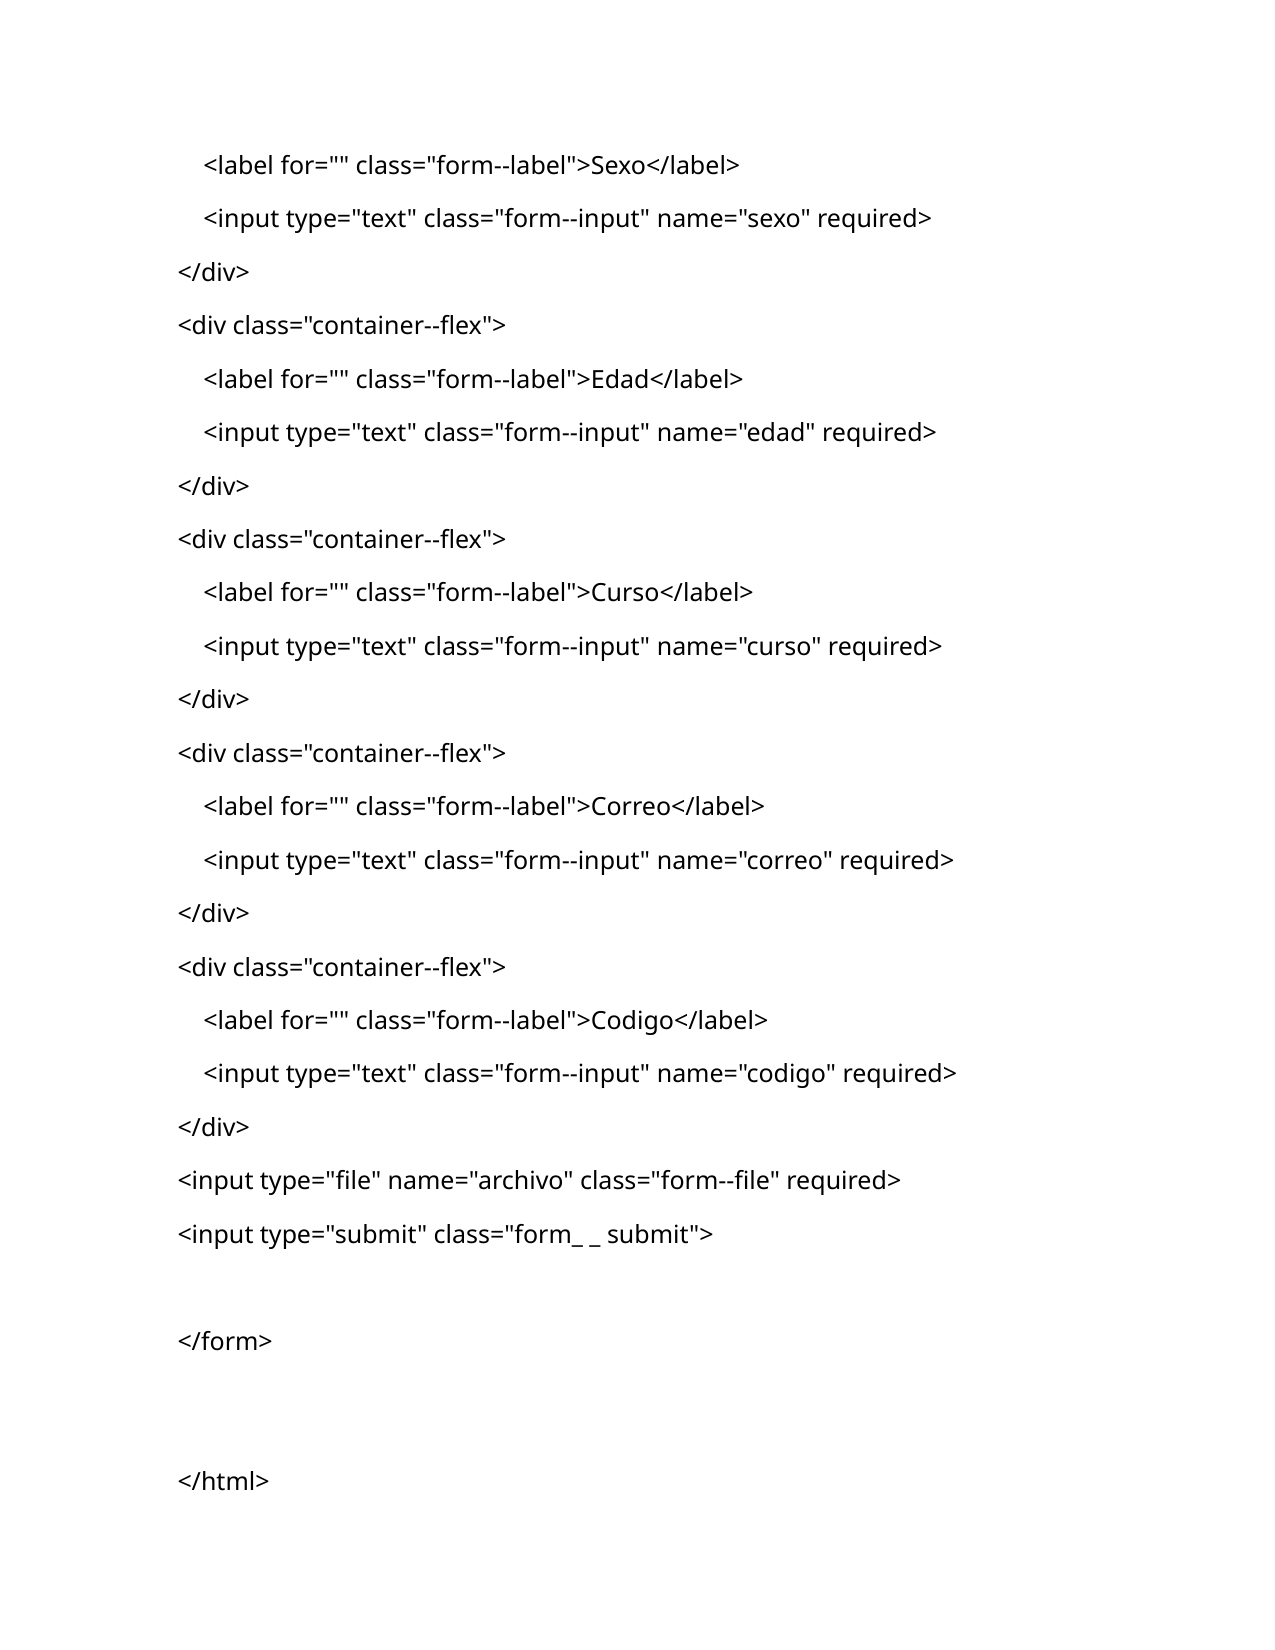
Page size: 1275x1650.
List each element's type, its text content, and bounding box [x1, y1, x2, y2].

text <input type="text" class="form--input" name="curso" required> [177, 628, 1098, 663]
text </div> [177, 896, 1098, 930]
text <label for="" class="form--label">Correo</label> [177, 789, 1098, 823]
text <div class="container--flex"> [177, 949, 1098, 983]
text <input type="text" class="form--input" name="codigo" required> [177, 1056, 1098, 1090]
text <div class="container--flex"> [177, 522, 1098, 556]
text </div> [177, 468, 1098, 502]
text <input type="text" class="form--input" name="edad" required> [177, 415, 1098, 449]
text <input type="submit" class="form_ _ submit"> [177, 1216, 1098, 1250]
text </div> [177, 254, 1098, 288]
text </form> [177, 1323, 1098, 1357]
text <label for="" class="form--label">Codigo</label> [177, 1003, 1098, 1037]
text <label for="" class="form--label">Edad</label> [177, 361, 1098, 395]
text <input type="text" class="form--input" name="correo" required> [177, 842, 1098, 876]
text <div class="container--flex"> [177, 735, 1098, 769]
text <label for="" class="form--label">Sexo</label> [177, 148, 1098, 182]
text <label for="" class="form--label">Curso</label> [177, 575, 1098, 609]
text <input type="text" class="form--input" name="sexo" required> [177, 201, 1098, 235]
text </div> [177, 1109, 1098, 1143]
text </div> [177, 682, 1098, 716]
text <input type="file" name="archivo" class="form--file" required> [177, 1163, 1098, 1197]
text <div class="container--flex"> [177, 308, 1098, 342]
text </html> [177, 1464, 1098, 1498]
